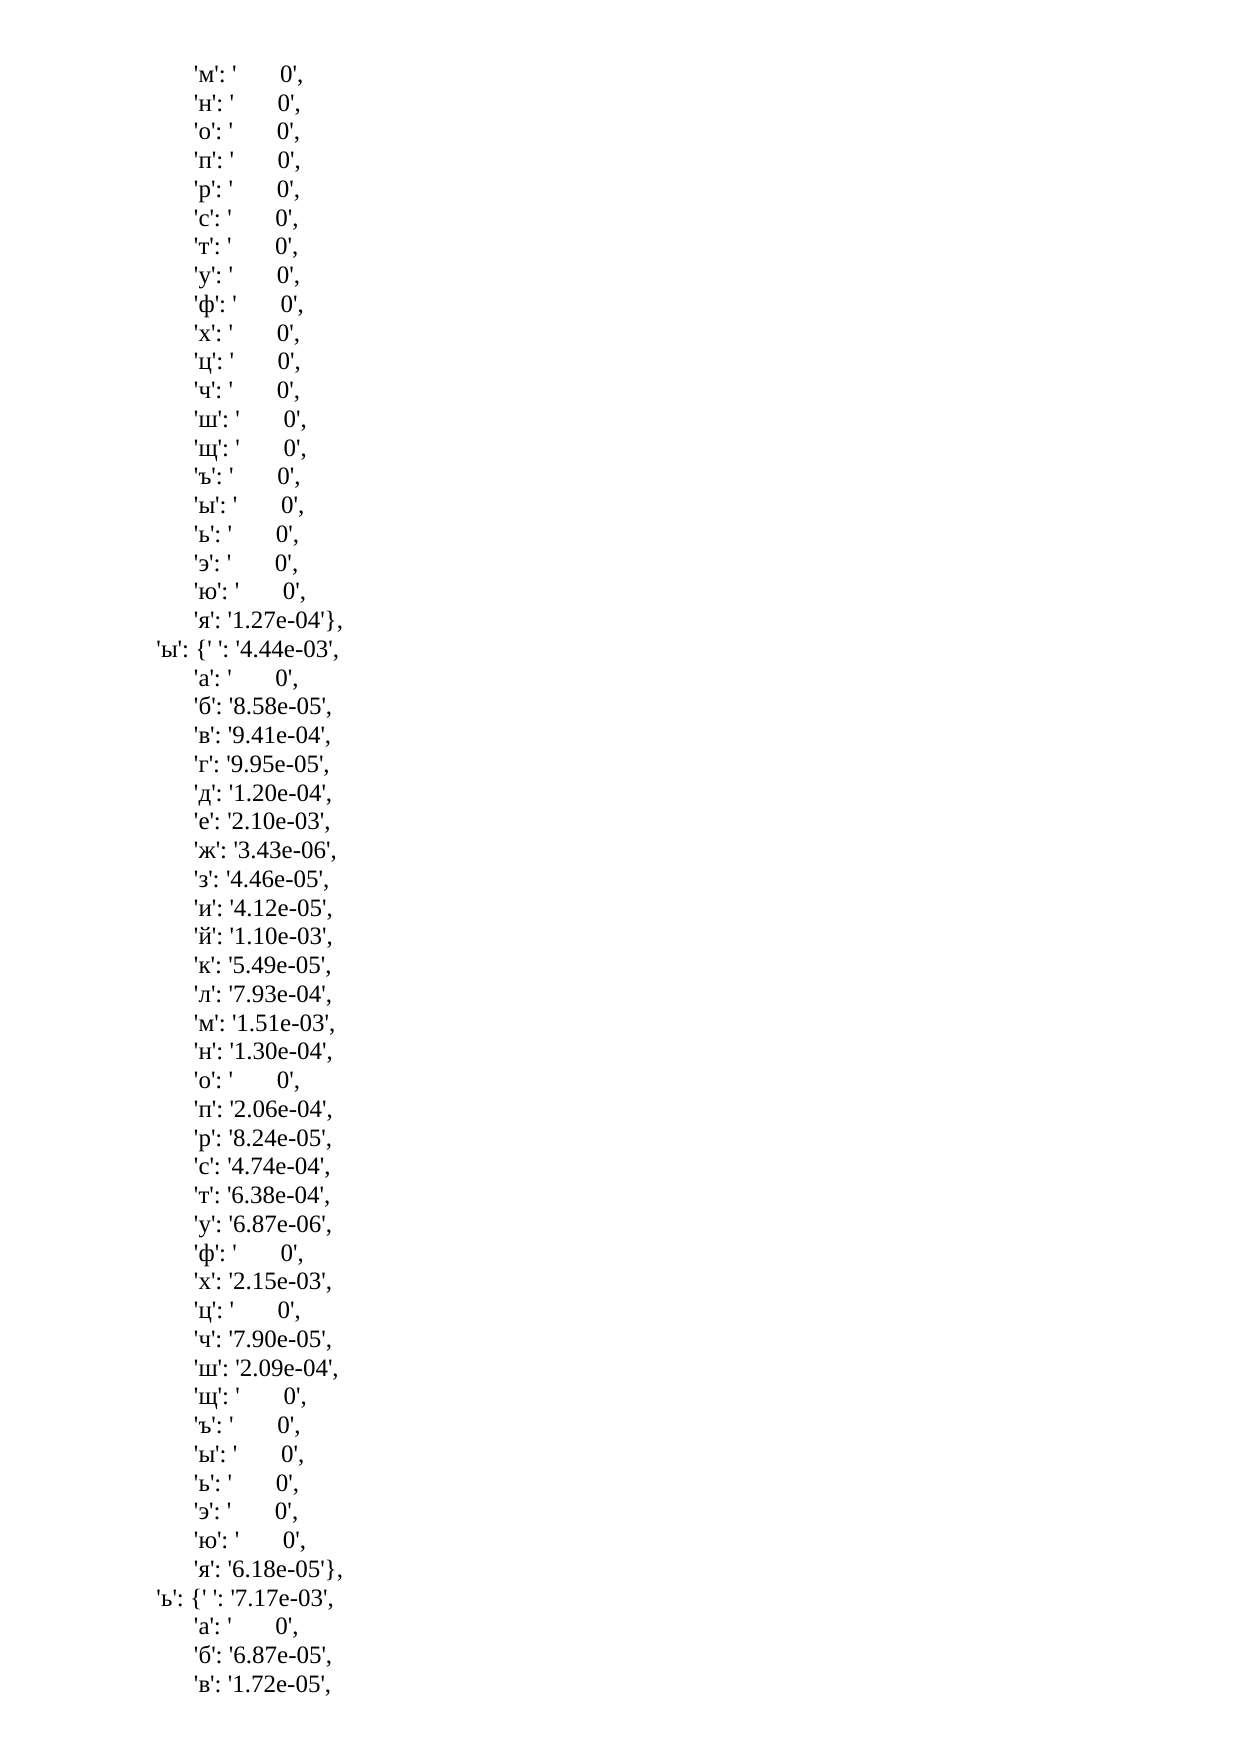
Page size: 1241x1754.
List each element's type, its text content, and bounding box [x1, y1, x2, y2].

text 'м': ' 0', [150, 59, 1090, 88]
text 'ш': ' 0', [150, 404, 1090, 433]
text 'в': '9.41e-04', [150, 720, 1090, 749]
text 'б': '8.58e-05', [150, 691, 1090, 720]
text 'г': '9.95e-05', [150, 749, 1090, 778]
text 'м': '1.51e-03', [150, 1008, 1090, 1036]
text 'т': '6.38e-04', [150, 1180, 1090, 1209]
text 'ь': {' ': '7.17e-03', [150, 1583, 1090, 1611]
text 'к': '5.49e-05', [150, 950, 1090, 979]
text 'н': '1.30e-04', [150, 1036, 1090, 1065]
text 'ы': ' 0', [150, 490, 1090, 519]
text 'у': ' 0', [150, 260, 1090, 289]
text 'ч': ' 0', [150, 375, 1090, 404]
text 'р': '8.24e-05', [150, 1123, 1090, 1151]
text 'а': ' 0', [150, 663, 1090, 691]
text 'л': '7.93e-04', [150, 979, 1090, 1008]
text 'у': '6.87e-06', [150, 1209, 1090, 1238]
text 'э': ' 0', [150, 548, 1090, 576]
text 'ф': ' 0', [150, 289, 1090, 318]
text 'е': '2.10e-03', [150, 806, 1090, 835]
text 'ч': '7.90e-05', [150, 1324, 1090, 1353]
text 'я': '1.27e-04'}, [150, 605, 1090, 634]
text 'о': ' 0', [150, 116, 1090, 145]
text 'н': ' 0', [150, 88, 1090, 116]
text 'ш': '2.09e-04', [150, 1353, 1090, 1381]
text 'й': '1.10e-03', [150, 921, 1090, 950]
text 'ц': ' 0', [150, 346, 1090, 375]
text 'з': '4.46e-05', [150, 864, 1090, 893]
text 'х': '2.15e-03', [150, 1266, 1090, 1295]
text 'д': '1.20e-04', [150, 778, 1090, 806]
text 'б': '6.87e-05', [150, 1640, 1090, 1669]
text 'ф': ' 0', [150, 1238, 1090, 1266]
text 'ю': ' 0', [150, 1525, 1090, 1554]
text 'п': '2.06e-04', [150, 1094, 1090, 1123]
text 'ь': ' 0', [150, 519, 1090, 548]
text 'с': ' 0', [150, 203, 1090, 231]
text 'а': ' 0', [150, 1611, 1090, 1640]
text 'э': ' 0', [150, 1496, 1090, 1525]
text 'о': ' 0', [150, 1065, 1090, 1094]
text 'р': ' 0', [150, 174, 1090, 203]
text 'в': '1.72e-05', [150, 1669, 1090, 1698]
text 'ю': ' 0', [150, 576, 1090, 605]
text 'ы': ' 0', [150, 1439, 1090, 1468]
text 'п': ' 0', [150, 145, 1090, 174]
text 'ъ': ' 0', [150, 461, 1090, 490]
text 'х': ' 0', [150, 318, 1090, 346]
text 'щ': ' 0', [150, 1381, 1090, 1410]
text 'и': '4.12e-05', [150, 893, 1090, 921]
text 'ц': ' 0', [150, 1295, 1090, 1324]
text 'ы': {' ': '4.44e-03', [150, 634, 1090, 663]
text 'ъ': ' 0', [150, 1410, 1090, 1439]
text 'щ': ' 0', [150, 433, 1090, 461]
text 'ж': '3.43e-06', [150, 835, 1090, 864]
text 'ь': ' 0', [150, 1468, 1090, 1496]
text 'т': ' 0', [150, 231, 1090, 260]
text 'с': '4.74e-04', [150, 1151, 1090, 1180]
text 'я': '6.18e-05'}, [150, 1554, 1090, 1583]
